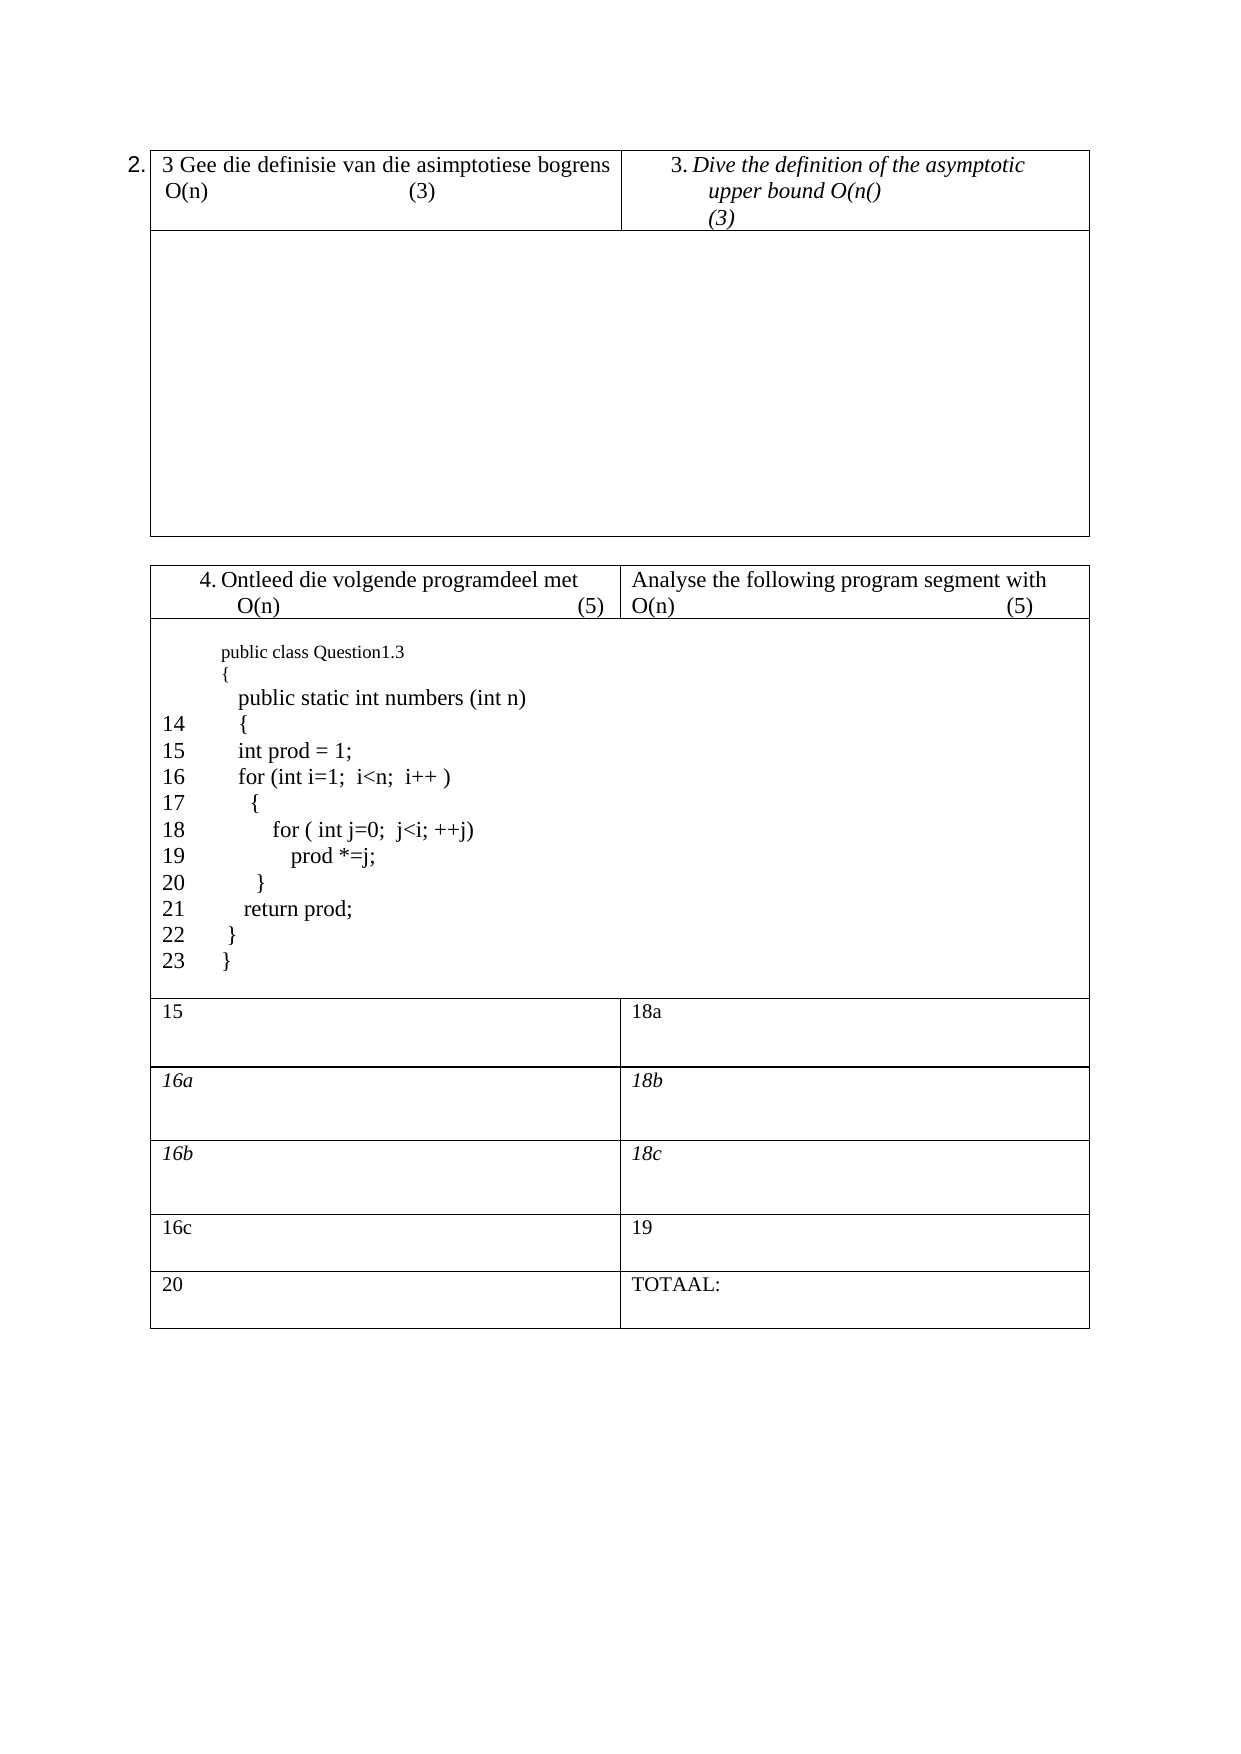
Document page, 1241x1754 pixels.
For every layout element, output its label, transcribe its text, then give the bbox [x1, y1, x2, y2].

table_cell TOTAAL: [621, 1272, 1089, 1328]
table_cell public class Question1.3 { public static int numbers (int n) { int prod = 1; for (int i=1; i<n; i++ ) { for ( int j=0; j<i; ++j) prod *=j; } return prod; } } [151, 619, 1089, 998]
table_cell 15 [151, 999, 620, 1066]
table_header Analyse the following program segment with O(n) (5) [621, 566, 1089, 618]
table_cell 20 [151, 1272, 620, 1328]
table_cell [151, 231, 1089, 536]
table_cell 16a [151, 1068, 620, 1140]
table_cell 18c [621, 1141, 1089, 1214]
table_header Dive the definition of the asymptotic upper bound O(n() (3) [622, 151, 1089, 230]
table_cell 18a [621, 999, 1089, 1066]
table_cell 19 [621, 1215, 1089, 1271]
table_header 3 Gee die definisie van die asimptotiese bogrens O(n) (3) [151, 151, 621, 230]
table_cell 16c [151, 1215, 620, 1271]
table_header Ontleed die volgende programdeel met O(n) (5) [151, 566, 620, 618]
table_cell 16b [151, 1141, 620, 1214]
table_cell 18b [621, 1068, 1089, 1140]
